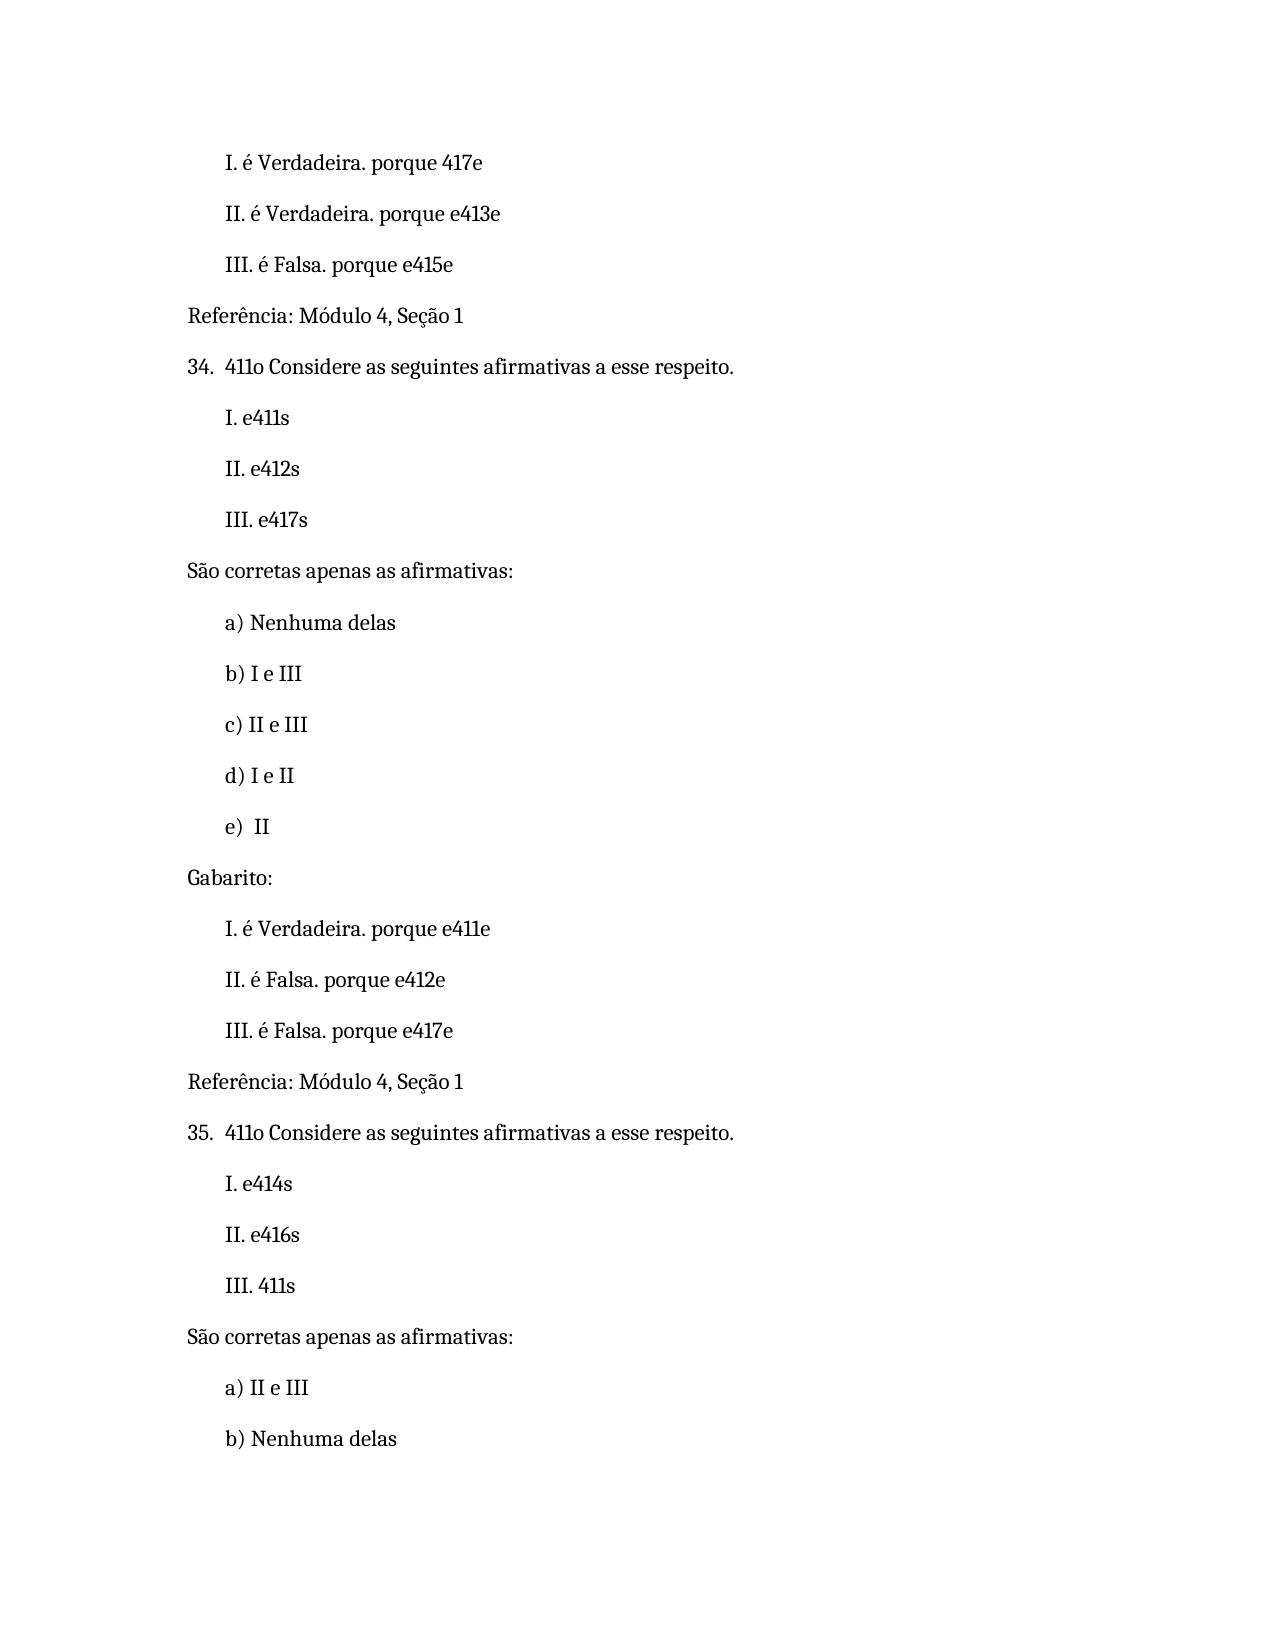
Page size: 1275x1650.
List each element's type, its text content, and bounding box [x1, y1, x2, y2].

text I. é Verdadeira. porque e411e [225, 916, 1087, 942]
list 411o Considere as seguintes afirmativas a esse respeito. [187, 1120, 1087, 1146]
text b) I e III [225, 660, 1087, 687]
text I. e411s [225, 405, 1087, 432]
text II. e416s [225, 1222, 1087, 1248]
text a) II e III [225, 1375, 1087, 1401]
text II. é Verdadeira. porque e413e [225, 201, 1087, 227]
text III. é Falsa. porque e415e [225, 252, 1087, 278]
text Referência: Módulo 4, Seção 1 [187, 1069, 1087, 1095]
text III. e417s [225, 507, 1087, 534]
list 411o Considere as seguintes afirmativas a esse respeito. [187, 354, 1087, 381]
text São corretas apenas as afirmativas: [187, 1324, 1087, 1350]
text II. e412s [225, 456, 1087, 483]
text Gabarito: [187, 864, 1087, 891]
text Referência: Módulo 4, Seção 1 [187, 303, 1087, 329]
text a) Nenhuma delas [225, 609, 1087, 636]
text I. e414s [225, 1171, 1087, 1197]
text São corretas apenas as afirmativas: [187, 558, 1087, 585]
text e) II [225, 813, 1087, 840]
text b) Nenhuma delas [225, 1426, 1087, 1452]
text c) II e III [225, 711, 1087, 738]
text II. é Falsa. porque e412e [225, 967, 1087, 993]
text III. é Falsa. porque e417e [225, 1018, 1087, 1044]
text d) I e II [225, 762, 1087, 789]
text III. 411s [225, 1273, 1087, 1299]
text I. é Verdadeira. porque 417e [225, 150, 1087, 176]
